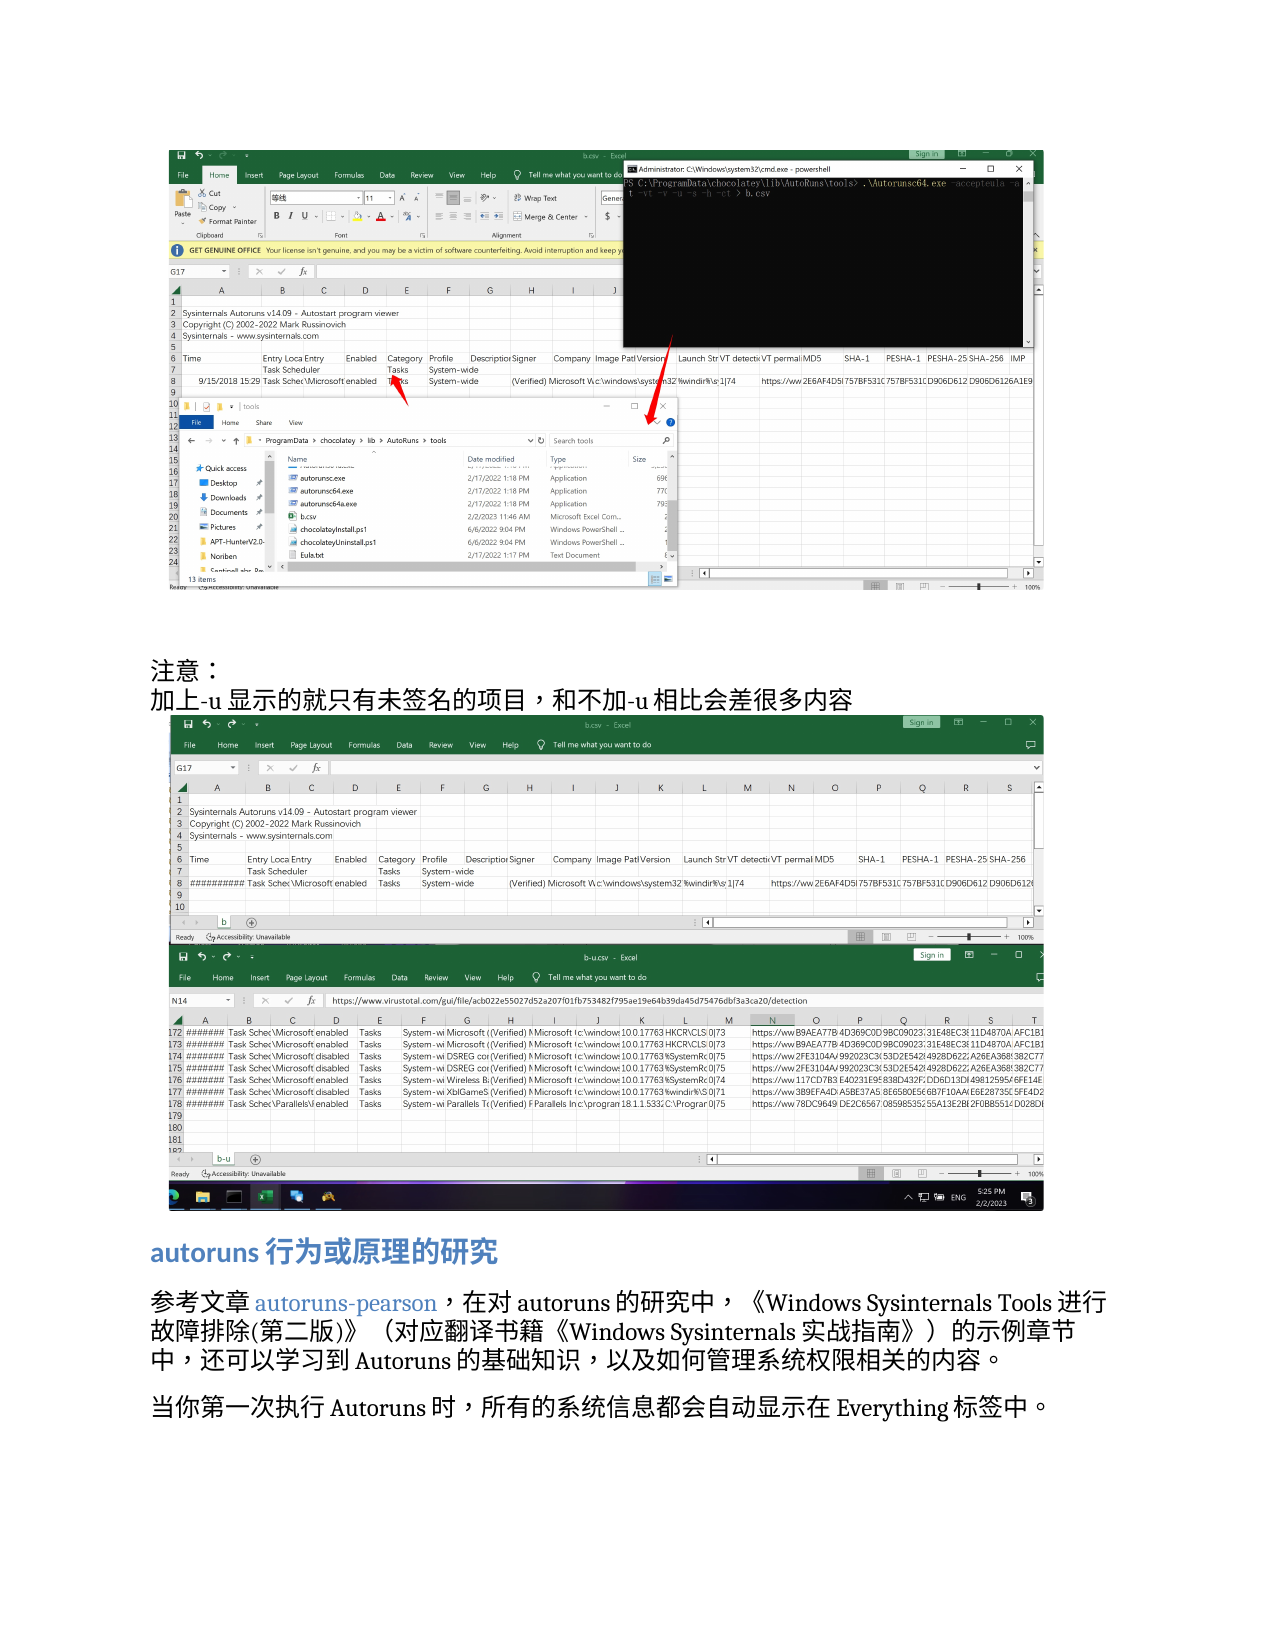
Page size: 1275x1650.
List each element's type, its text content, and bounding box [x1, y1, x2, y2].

picture [168, 715, 1044, 1211]
subtitle autoruns行为或原理的研究 [150, 1231, 1125, 1271]
text 当你第一次执行Autoruns时，所有的系统信息都会自动显示在Everything标签中。 [150, 1394, 1125, 1423]
picture [168, 150, 1044, 590]
text 参考文章autoruns-pearson，在对autoruns的研究中，《Windows Sysinternals Tools进行故障排除(第二版)》（对应翻译书籍《Windows Sysinternals实战指南》）的示例章节中，还可以学习到Autoruns的基础知识，以及如何管理系统权限相关的内容。 [150, 1289, 1125, 1376]
